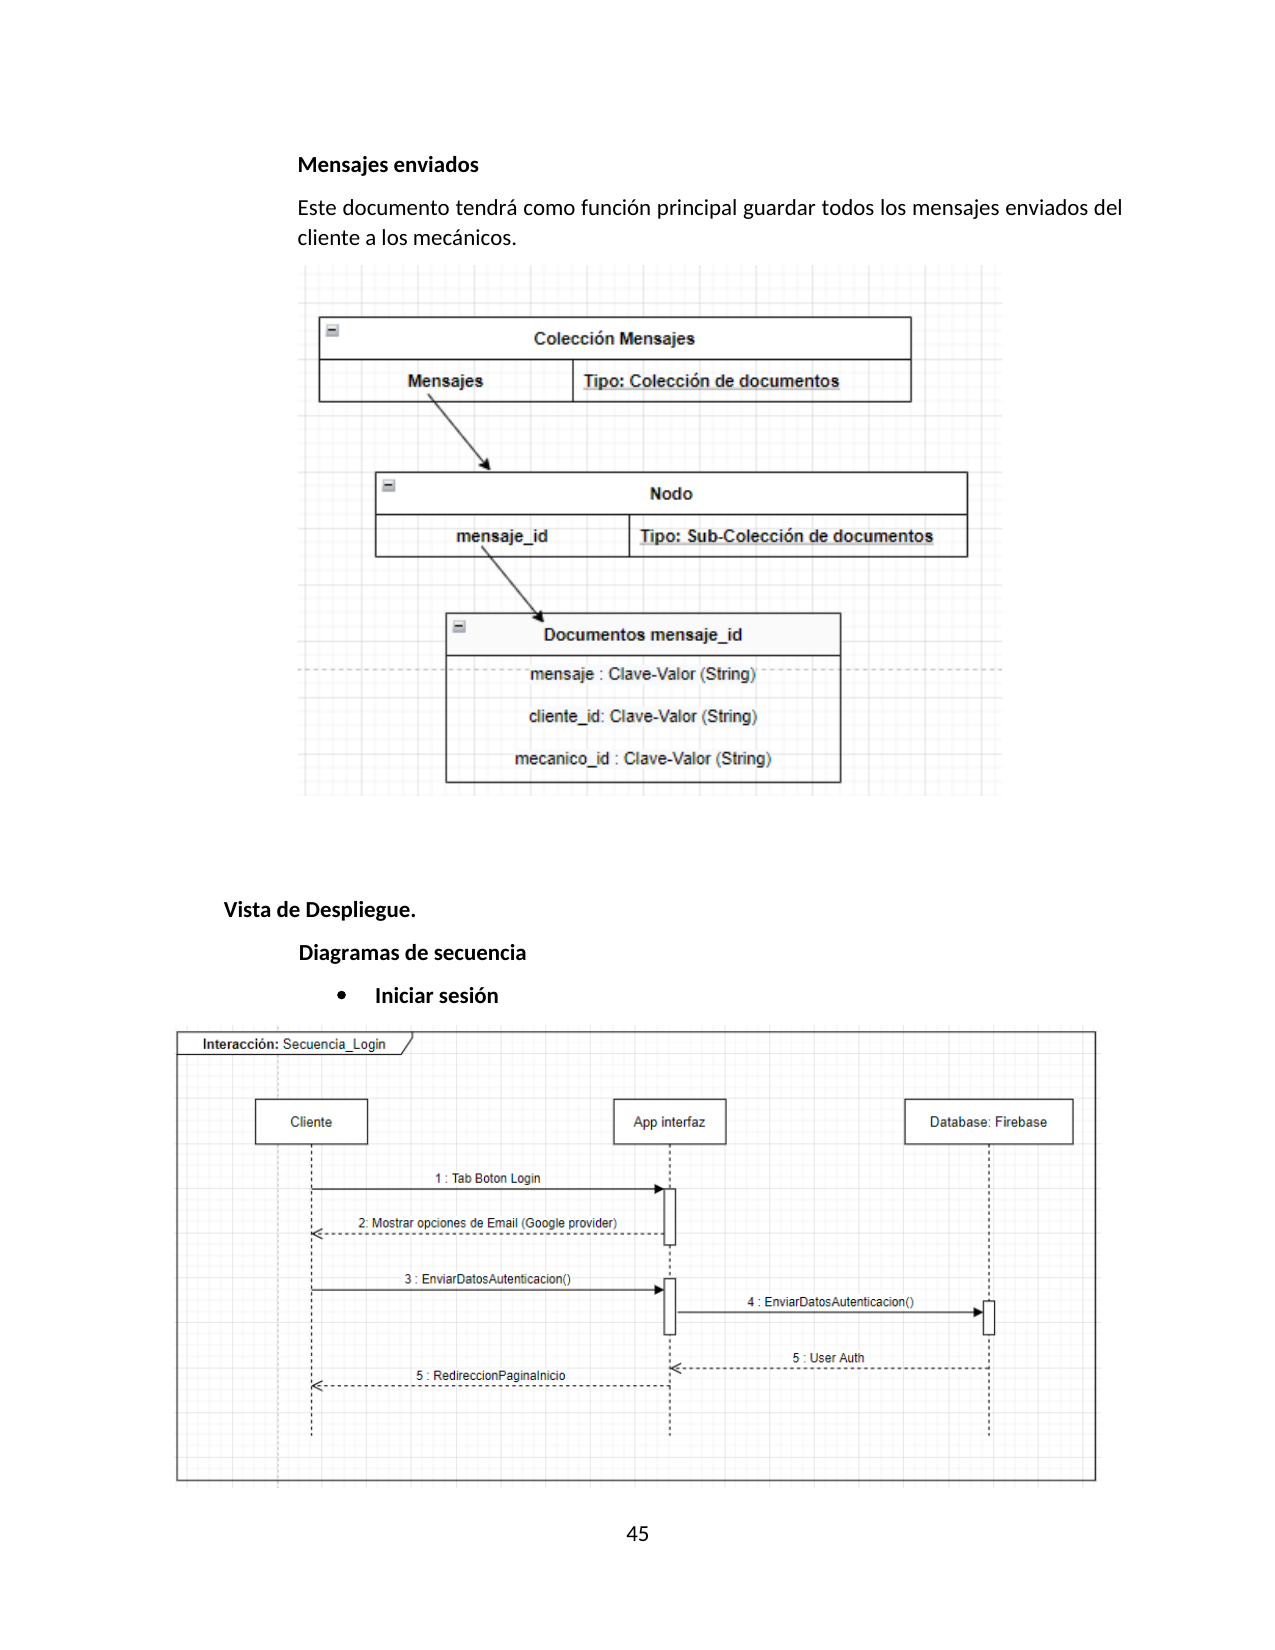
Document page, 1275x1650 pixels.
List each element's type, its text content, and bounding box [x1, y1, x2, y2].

list Iniciar sesión [337, 981, 1125, 1009]
picture [297, 265, 1003, 796]
text Mensajes enviados [224, 150, 1125, 178]
picture [173, 1025, 1102, 1488]
text Vista de Despliegue. [224, 895, 1125, 923]
text Diagramas de secuencia [225, 938, 1125, 966]
text Este documento tendrá como función principal guardar todos los mensajes enviados del cliente a los mecánicos. [297, 193, 1125, 251]
